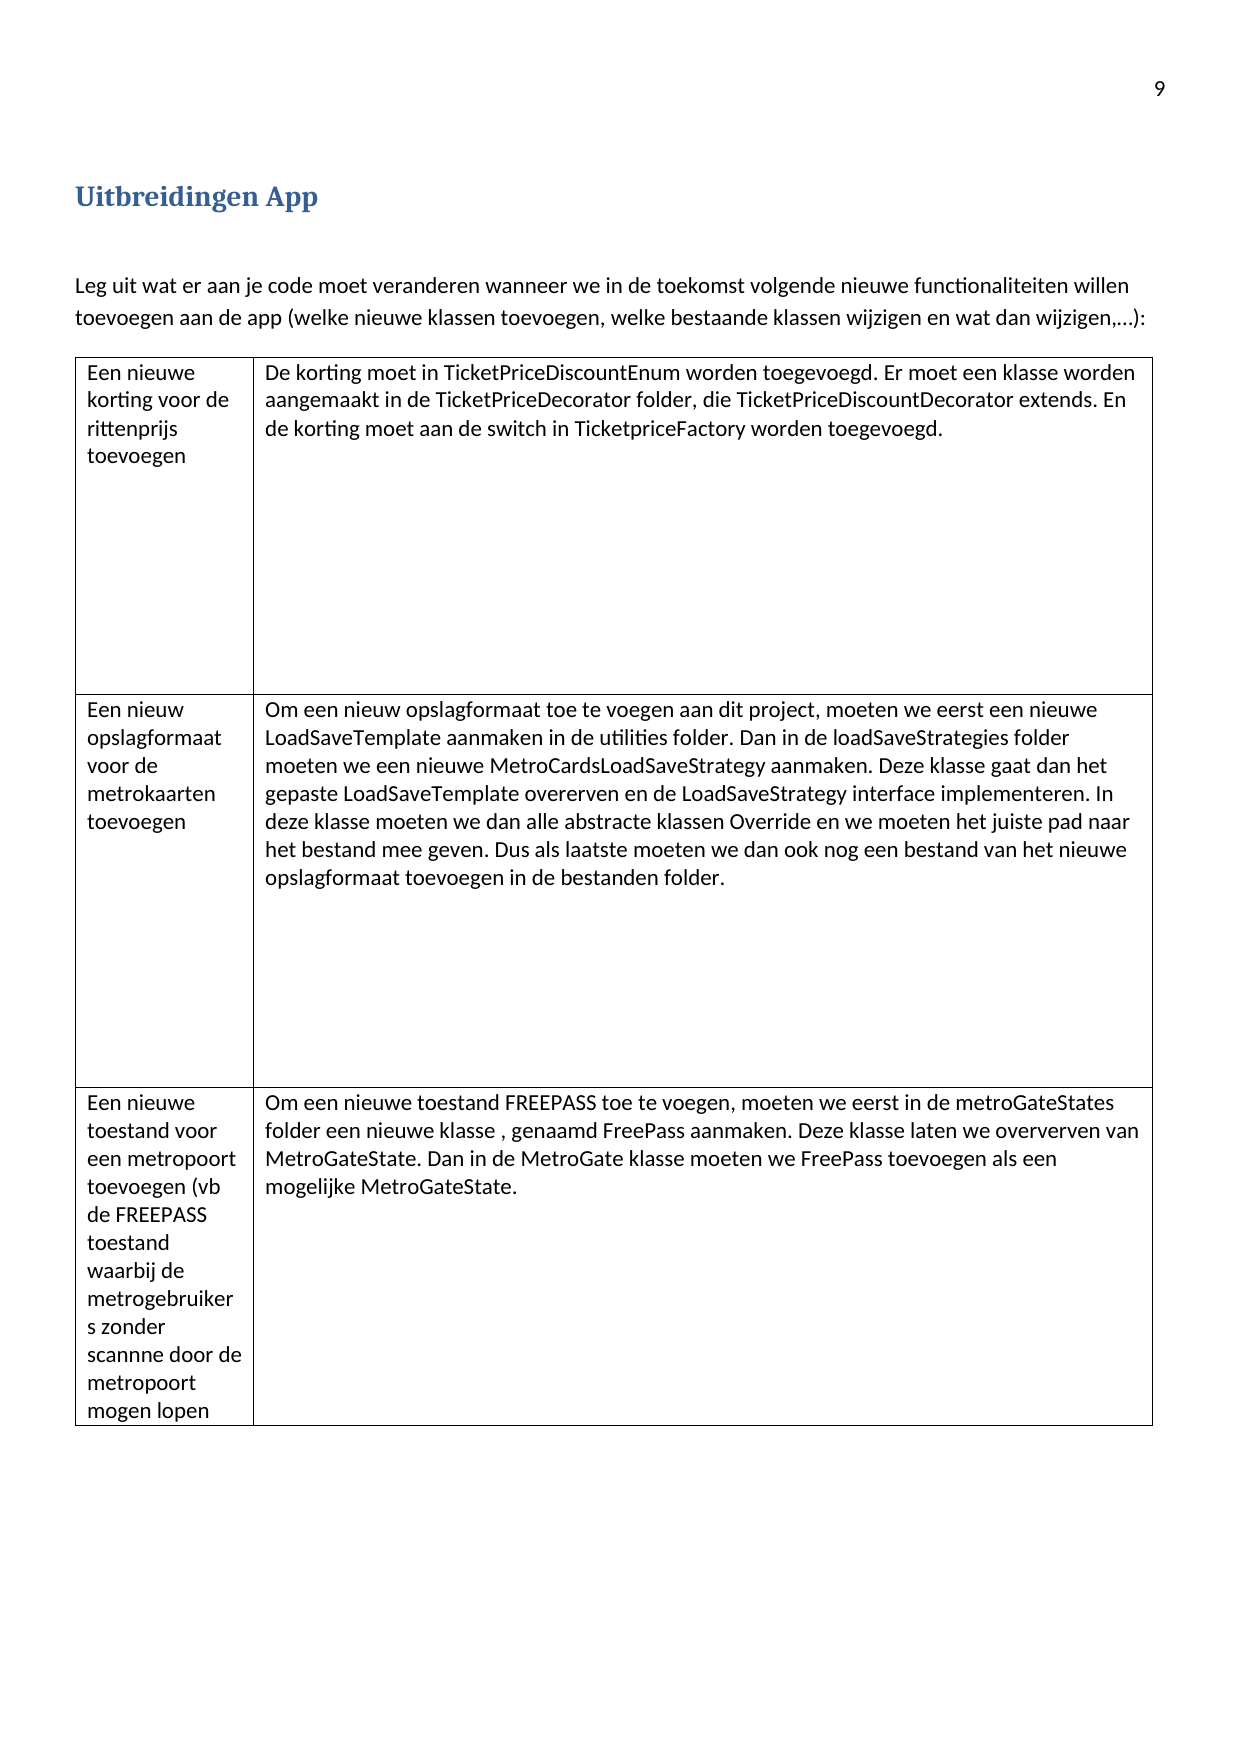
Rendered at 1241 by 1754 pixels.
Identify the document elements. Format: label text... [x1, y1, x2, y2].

table_cell Om een nieuwe toestand FREEPASS toe te voegen, moeten we eerst in de metroGateStates folder een nieuwe klasse , genaamd FreePass aanmaken. Deze klasse laten we oververven van MetroGateState. Dan in de MetroGate klasse moeten we FreePass toevoegen als een mogelijke MetroGateState. [254, 1088, 1152, 1424]
subtitle Uitbreidingen App [75, 180, 1165, 213]
table_cell Een nieuwe toestand voor een metropoort toevoegen (vb de FREEPASS toestand waarbij de metrogebruikers zonder scannne door de metropoort mogen lopen [76, 1088, 253, 1424]
table_header Een nieuwe korting voor de rittenprijs toevoegen [76, 358, 253, 694]
table_cell Een nieuw opslagformaat voor de metrokaarten toevoegen [76, 695, 253, 1087]
table_cell Om een nieuw opslagformaat toe te voegen aan dit project, moeten we eerst een nieuwe LoadSaveTemplate aanmaken in de utilities folder. Dan in de loadSaveStrategies folder moeten we een nieuwe MetroCardsLoadSaveStrategy aanmaken. Deze klasse gaat dan het gepaste LoadSaveTemplate overerven en de LoadSaveStrategy interface implementeren. In deze klasse moeten we dan alle abstracte klassen Override en we moeten het juiste pad naar het bestand mee geven. Dus als laatste moeten we dan ook nog een bestand van het nieuwe opslagformaat toevoegen in de bestanden folder. [254, 695, 1152, 1087]
text Leg uit wat er aan je code moet veranderen wanneer we in de toekomst volgende nieuwe functionaliteiten willen toevoegen aan de app (welke nieuwe klassen toevoegen, welke bestaande klassen wijzigen en wat dan wijzigen,…): [75, 271, 1165, 332]
table_header De korting moet in TicketPriceDiscountEnum worden toegevoegd. Er moet een klasse worden aangemaakt in de TicketPriceDecorator folder, die TicketPriceDiscountDecorator extends. En de korting moet aan de switch in TicketpriceFactory worden toegevoegd. [254, 358, 1152, 694]
